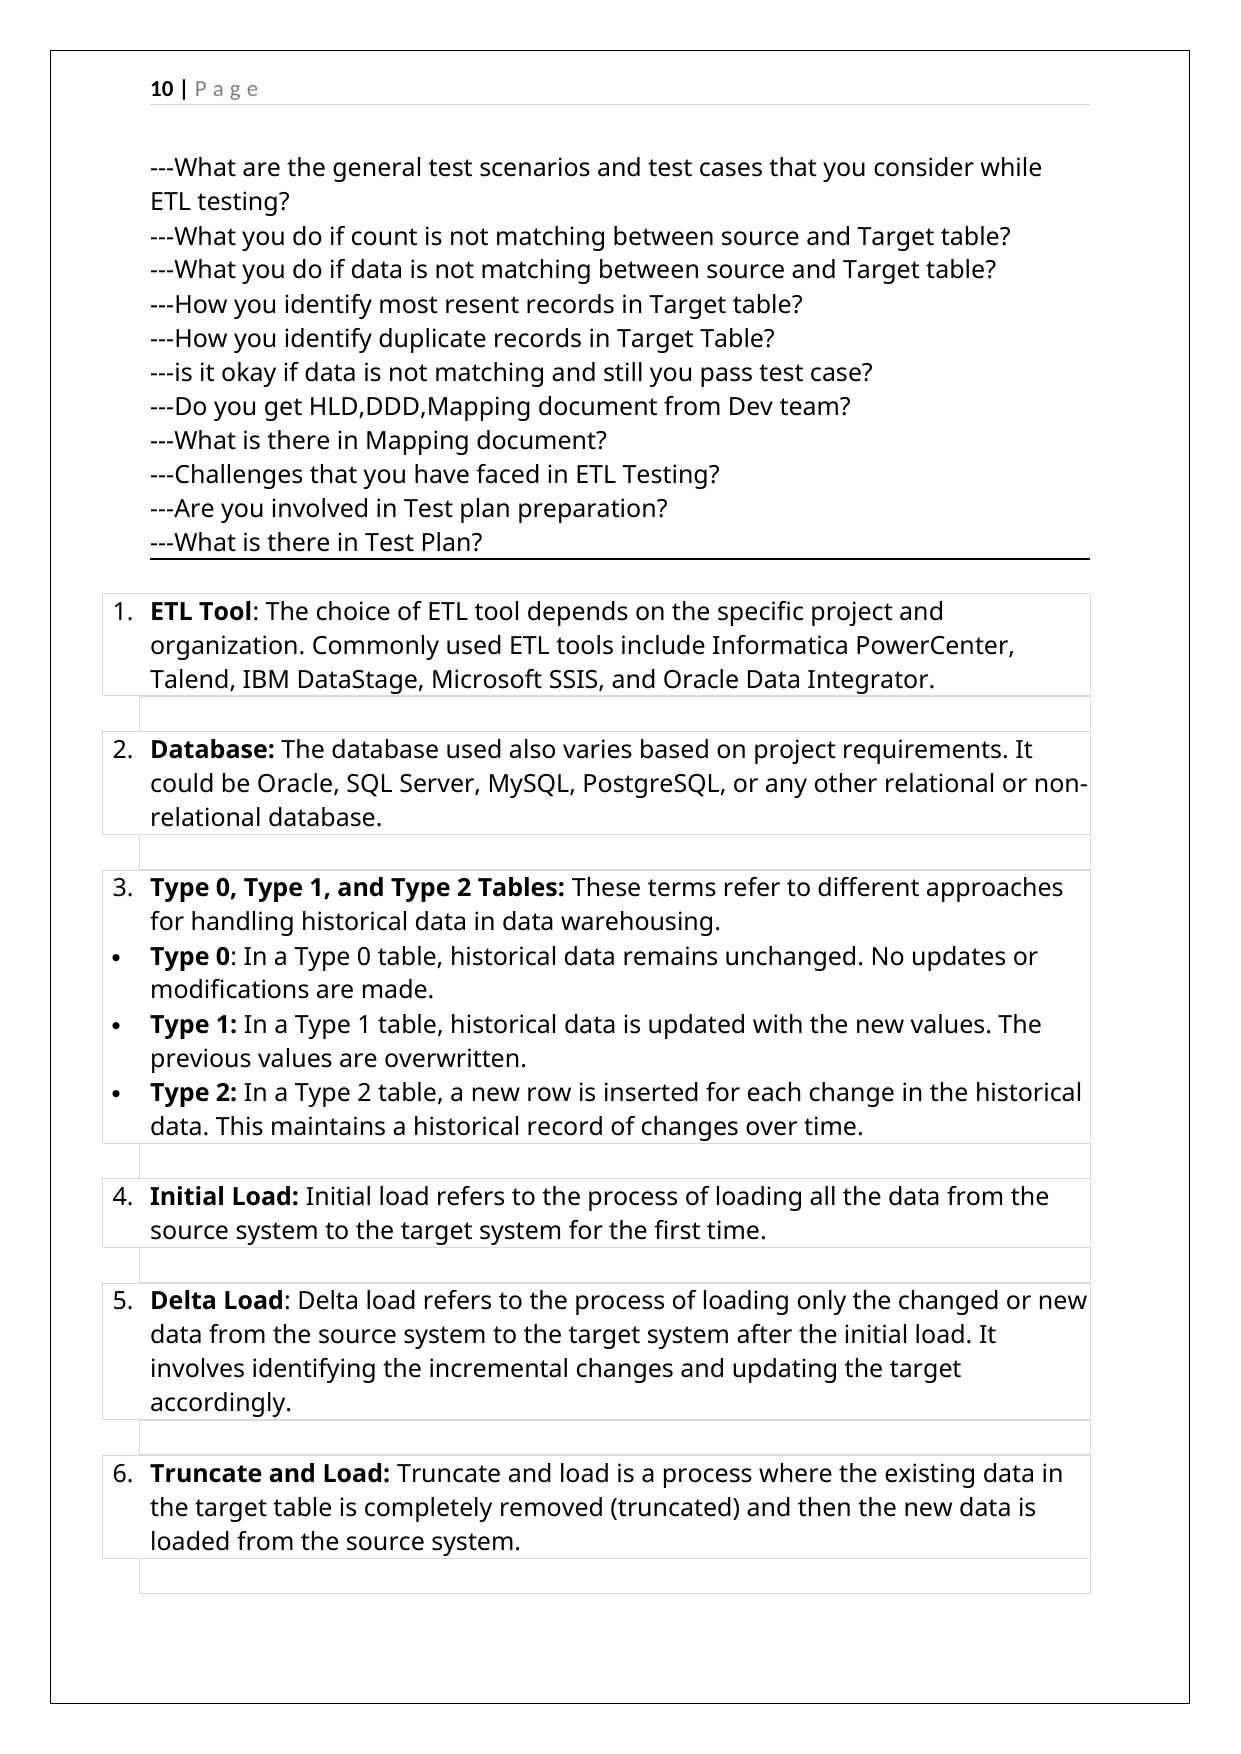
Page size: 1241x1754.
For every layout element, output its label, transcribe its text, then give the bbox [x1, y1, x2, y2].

text ---What is there in Mapping document? [150, 422, 1090, 457]
text ---What you do if count is not matching between source and Target table? [150, 218, 1090, 252]
text ---What is there in Test Plan?Bottom of Form [150, 525, 1090, 558]
list Type 2: In a Type 2 table, a new row is inserted for each change in the historical data. This maintains a historical record of changes over time. [103, 1074, 1090, 1143]
text ---Challenges that you have faced in ETL Testing? [150, 457, 1090, 491]
list Initial Load: Initial load refers to the process of loading all the data from the source system to the target system for the first time. [103, 1179, 1090, 1247]
list Type 1: In a Type 1 table, historical data is updated with the new values. The previous values are overwritten. [103, 1006, 1090, 1074]
text ---What are the general test scenarios and test cases that you consider while ETL testing? [150, 150, 1090, 218]
text ---How you identify most resent records in Target table? [150, 286, 1090, 320]
list Truncate and Load: Truncate and load is a process where the existing data in the target table is completely removed (truncated) and then the new data is loaded from the source system. [103, 1456, 1090, 1558]
text ---Are you involved in Test plan preparation? [150, 491, 1090, 525]
list Type 0, Type 1, and Type 2 Tables: These terms refer to different approaches for handling historical data in data warehousing. [103, 871, 1090, 938]
list Database: The database used also varies based on project requirements. It could be Oracle, SQL Server, MySQL, PostgreSQL, or any other relational or non-relational database. [103, 732, 1090, 834]
list Delta Load: Delta load refers to the process of loading only the changed or new data from the source system to the target system after the initial load. It involves identifying the incremental changes and updating the target accordingly. [103, 1284, 1090, 1419]
text ---is it okay if data is not matching and still you pass test case? [150, 354, 1090, 388]
text ---What you do if data is not matching between source and Target table? [150, 252, 1090, 286]
list ETL Tool: The choice of ETL tool depends on the specific project and organization. Commonly used ETL tools include Informatica PowerCenter, Talend, IBM DataStage, Microsoft SSIS, and Oracle Data Integrator. [103, 594, 1090, 695]
text ---Do you get HLD,DDD,Mapping document from Dev team? [150, 388, 1090, 422]
list Type 0: In a Type 0 table, historical data remains unchanged. No updates or modifications are made. [103, 938, 1090, 1006]
text ---How you identify duplicate records in Target Table? [150, 320, 1090, 354]
